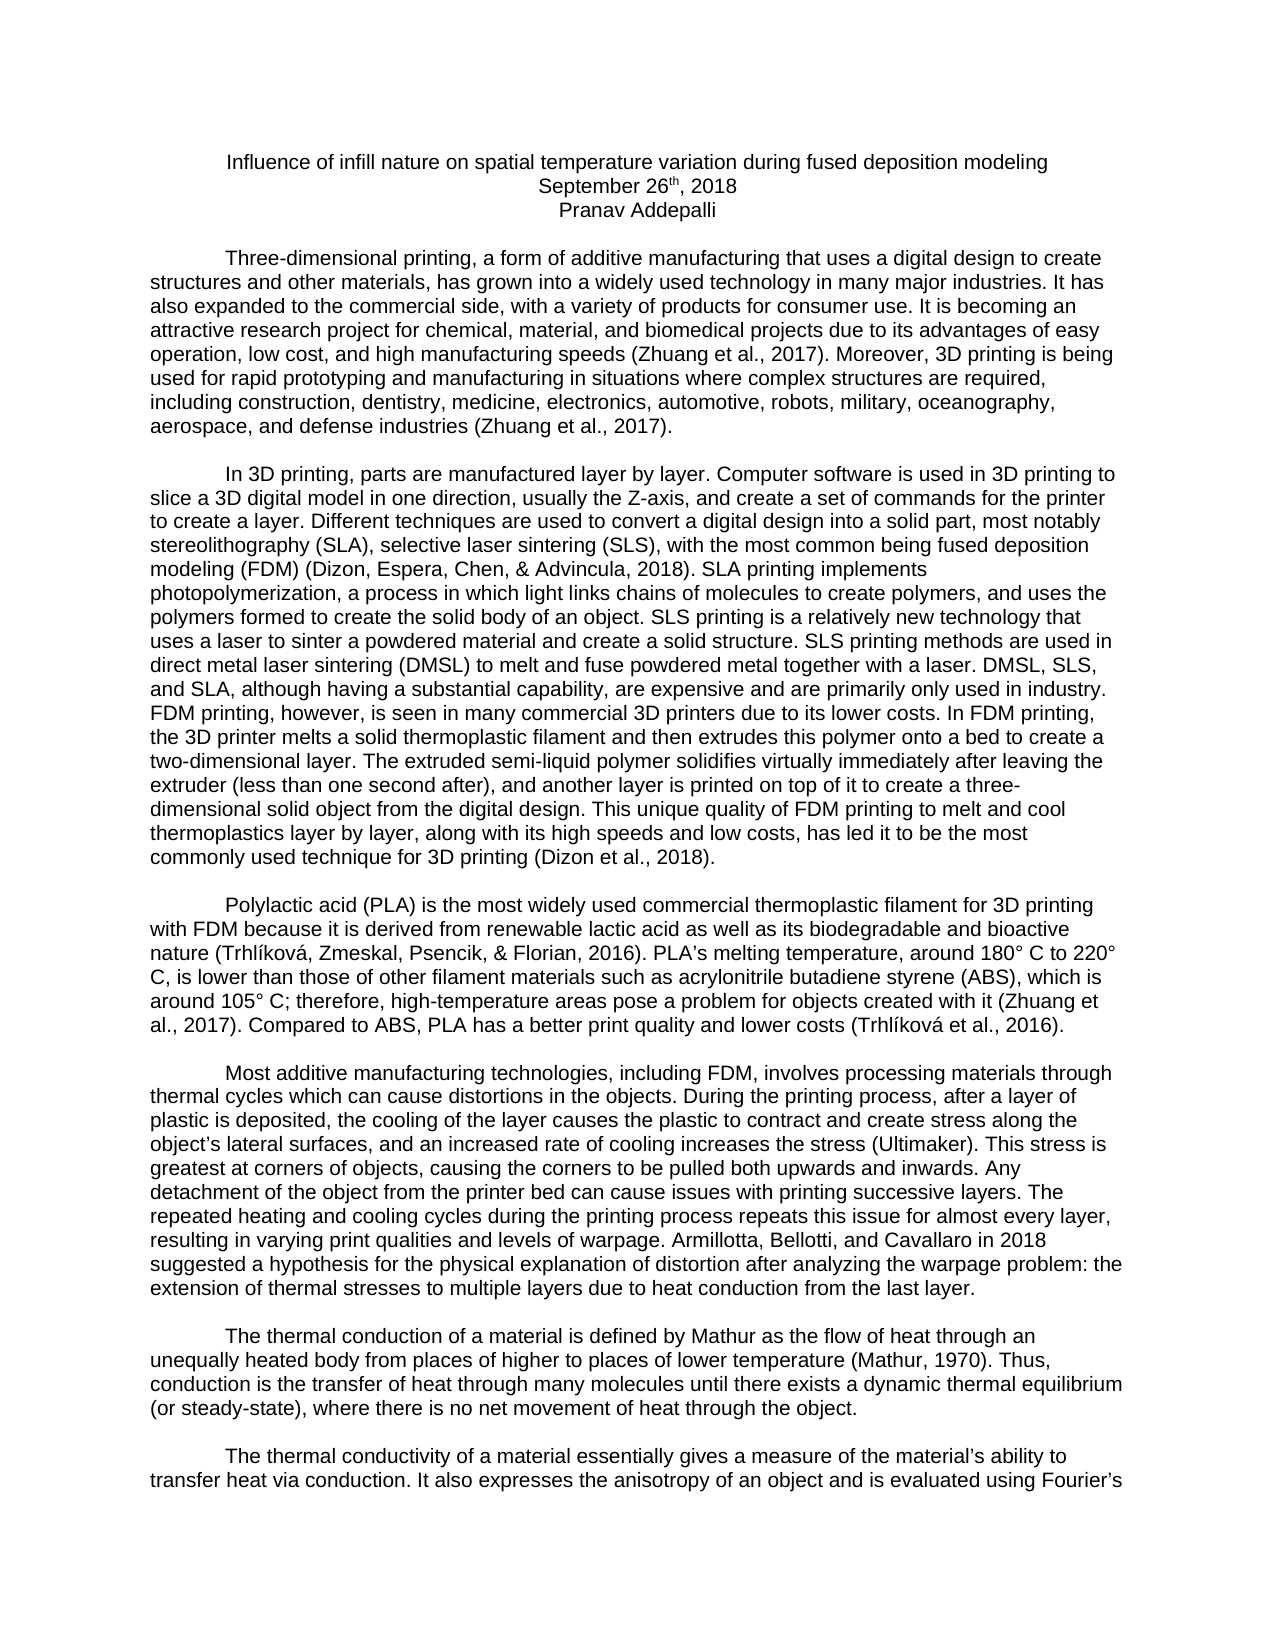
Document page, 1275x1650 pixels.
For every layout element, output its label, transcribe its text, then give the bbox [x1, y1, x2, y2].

text In 3D printing, parts are manufactured layer by layer. Computer software is used in 3D printing to slice a 3D digital model in one direction, usually the Z-axis, and create a set of commands for the printer to create a layer. Different techniques are used to convert a digital design into a solid part, most notably stereolithography (SLA), selective laser sintering (SLS), with the most common being fused deposition modeling (FDM) (Dizon, Espera, Chen, & Advincula, 2018). SLA printing implements photopolymerization, a process in which light links chains of molecules to create polymers, and uses the polymers formed to create the solid body of an object. SLS printing is a relatively new technology that uses a laser to sinter a powdered material and create a solid structure. SLS printing methods are used in direct metal laser sintering (DMSL) to melt and fuse powdered metal together with a laser. DMSL, SLS, and SLA, although having a substantial capability, are expensive and are primarily only used in industry. FDM printing, however, is seen in many commercial 3D printers due to its lower costs. In FDM printing, the 3D printer melts a solid thermoplastic filament and then extrudes this polymer onto a bed to create a two-dimensional layer. The extruded semi-liquid polymer solidifies virtually immediately after leaving the extruder (less than one second after), and another layer is printed on top of it to create a three-dimensional solid object from the digital design. This unique quality of FDM printing to melt and cool thermoplastics layer by layer, along with its high speeds and low costs, has led it to be the most commonly used technique for 3D printing (Dizon et al., 2018). [150, 461, 1125, 869]
text The thermal conduction of a material is defined by Mathur as the flow of heat through an unequally heated body from places of higher to places of lower temperature (Mathur, 1970). Thus, conduction is the transfer of heat through many molecules until there exists a dynamic thermal equilibrium (or steady-state), where there is no net movement of heat through the object. [150, 1324, 1125, 1420]
text Most additive manufacturing technologies, including FDM, involves processing materials through thermal cycles which can cause distortions in the objects. During the printing process, after a layer of plastic is deposited, the cooling of the layer causes the plastic to contract and create stress along the object’s lateral surfaces, and an increased rate of cooling increases the stress (Ultimaker). This stress is greatest at corners of objects, causing the corners to be pulled both upwards and inwards. Any detachment of the object from the printer bed can cause issues with printing successive layers. The repeated heating and cooling cycles during the printing process repeats this issue for almost every layer, resulting in varying print qualities and levels of warpage. Armillotta, Bellotti, and Cavallaro in 2018 suggested a hypothesis for the physical explanation of distortion after analyzing the warpage problem: the extension of thermal stresses to multiple layers due to heat conduction from the last layer. [150, 1060, 1125, 1300]
text Pranav Addepalli [150, 198, 1125, 222]
text September 26th, 2018 [150, 174, 1125, 198]
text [150, 1444, 1125, 1492]
text Three-dimensional printing, a form of additive manufacturing that uses a digital design to create structures and other materials, has grown into a widely used technology in many major industries. It has also expanded to the commercial side, with a variety of products for consumer use. It is becoming an attractive research project for chemical, material, and biomedical projects due to its advantages of easy operation, low cost, and high manufacturing speeds (Zhuang et al., 2017). Moreover, 3D printing is being used for rapid prototyping and manufacturing in situations where complex structures are required, including construction, dentistry, medicine, electronics, automotive, robots, military, oceanography, aerospace, and defense industries (Zhuang et al., 2017). [150, 246, 1125, 437]
text Influence of infill nature on spatial temperature variation during fused deposition modeling [150, 150, 1125, 174]
text Polylactic acid (PLA) is the most widely used commercial thermoplastic filament for 3D printing with FDM because it is derived from renewable lactic acid as well as its biodegradable and bioactive nature (Trhlíková, Zmeskal, Psencik, & Florian, 2016). PLA’s melting temperature, around 180° C to 220° C, is lower than those of other filament materials such as acrylonitrile butadiene styrene (ABS), which is around 105° C; therefore, high-temperature areas pose a problem for objects created with it (Zhuang et al., 2017). Compared to ABS, PLA has a better print quality and lower costs (Trhlíková et al., 2016). [150, 893, 1125, 1036]
